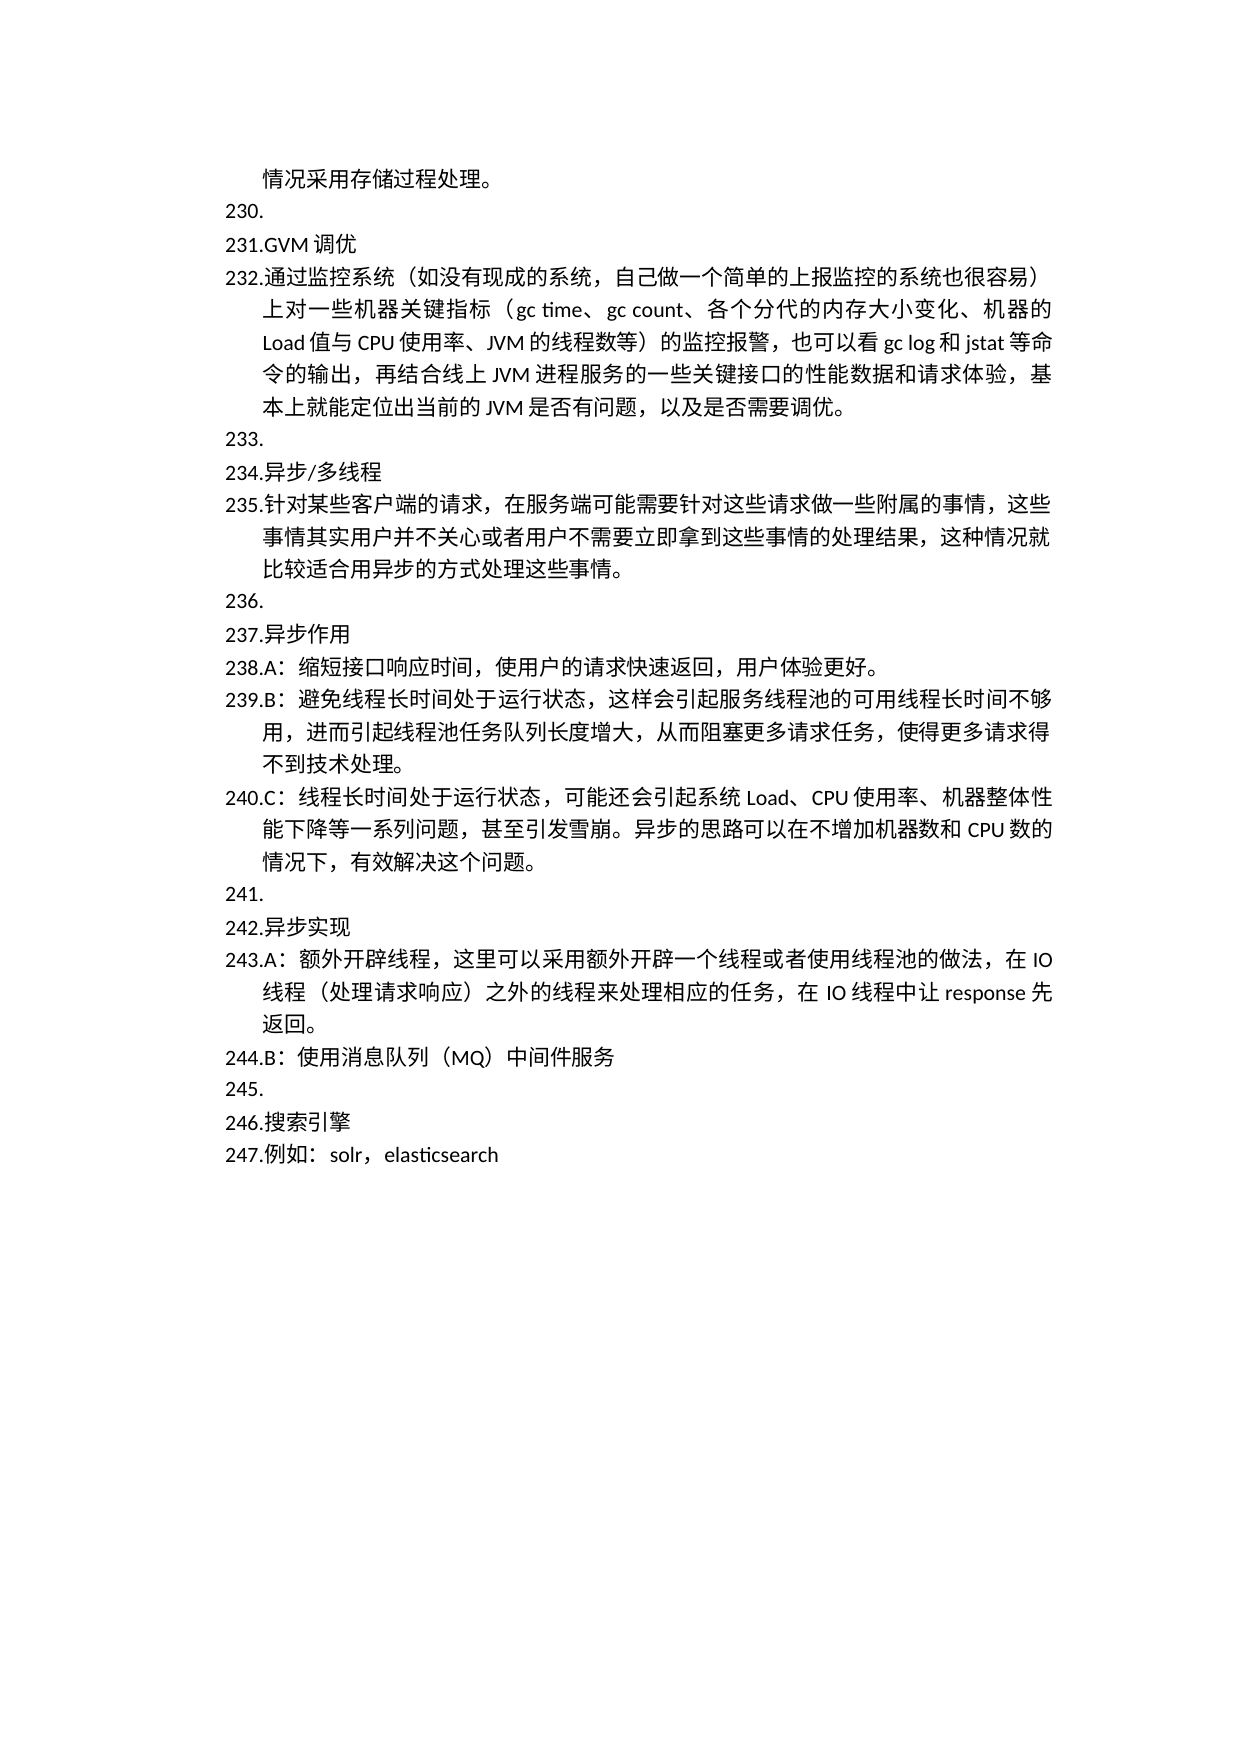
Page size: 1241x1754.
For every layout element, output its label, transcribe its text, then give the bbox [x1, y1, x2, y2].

list GVM调优 [225, 227, 1053, 259]
list A：缩短接口响应时间，使用户的请求快速返回，用户体验更好。 [225, 649, 1053, 682]
list 例如：solr，elasticsearch [225, 1137, 1053, 1169]
list 针对某些客户端的请求，在服务端可能需要针对这些请求做一些附属的事情，这些事情其实用户并不关心或者用户不需要立即拿到这些事情的处理结果，这种情况就比较适合用异步的方式处理这些事情。 [225, 487, 1053, 584]
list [225, 162, 1053, 194]
list B：避免线程长时间处于运行状态，这样会引起服务线程池的可用线程长时间不够用，进而引起线程池任务队列长度增大，从而阻塞更多请求任务，使得更多请求得不到技术处理。 [225, 682, 1053, 779]
list 搜索引擎 [225, 1104, 1053, 1137]
list 异步/多线程 [225, 454, 1053, 487]
list 通过监控系统（如没有现成的系统，自己做一个简单的上报监控的系统也很容易）上对一些机器关键指标（gc time、gc count、各个分代的内存大小变化、机器的Load值与CPU使用率、JVM的线程数等）的监控报警，也可以看gc log和jstat等命令的输出，再结合线上JVM进程服务的一些关键接口的性能数据和请求体验，基本上就能定位出当前的JVM是否有问题，以及是否需要调优。 [225, 259, 1053, 422]
list B：使用消息队列（MQ）中间件服务 [225, 1039, 1053, 1072]
list C：线程长时间处于运行状态，可能还会引起系统Load、CPU使用率、机器整体性能下降等一系列问题，甚至引发雪崩。异步的思路可以在不增加机器数和CPU数的情况下，有效解决这个问题。 [225, 779, 1053, 877]
list 异步作用 [225, 617, 1053, 649]
list A：额外开辟线程，这里可以采用额外开辟一个线程或者使用线程池的做法，在IO线程（处理请求响应）之外的线程来处理相应的任务，在IO线程中让response先返回。 [225, 942, 1053, 1039]
list 异步实现 [225, 909, 1053, 942]
